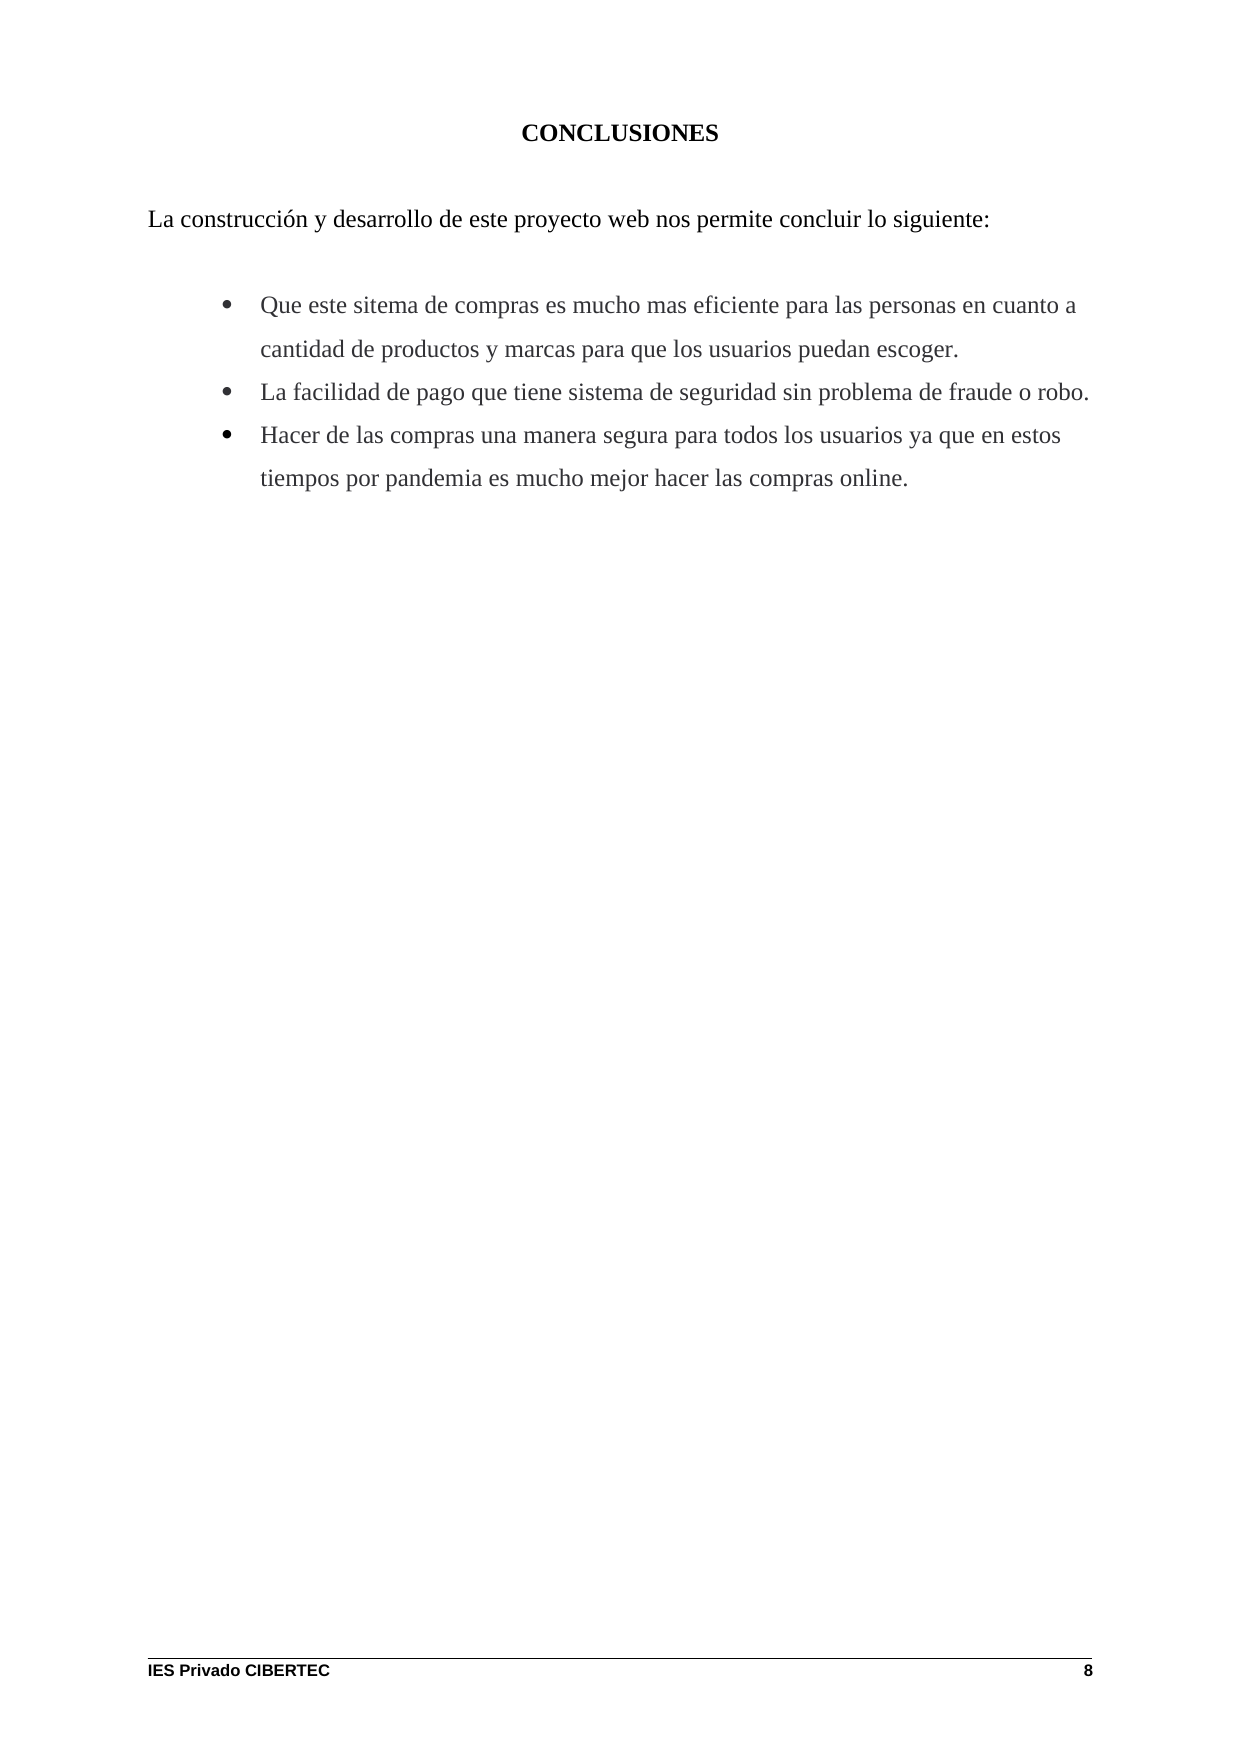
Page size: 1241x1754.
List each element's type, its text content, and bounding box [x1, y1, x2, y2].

list Hacer de las compras una manera segura para todos los usuarios ya que en estos tiempos por pandemia es mucho mejor hacer las compras online. [223, 420, 1092, 492]
list Que este sitema de compras es mucho mas eficiente para las personas en cuanto a cantidad de productos y marcas para que los usuarios puedan escoger. [223, 291, 1092, 362]
subtitle CONCLUSIONES [148, 118, 1092, 147]
text La construcción y desarrollo de este proyecto web nos permite concluir lo siguiente: [148, 204, 1092, 233]
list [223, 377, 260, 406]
